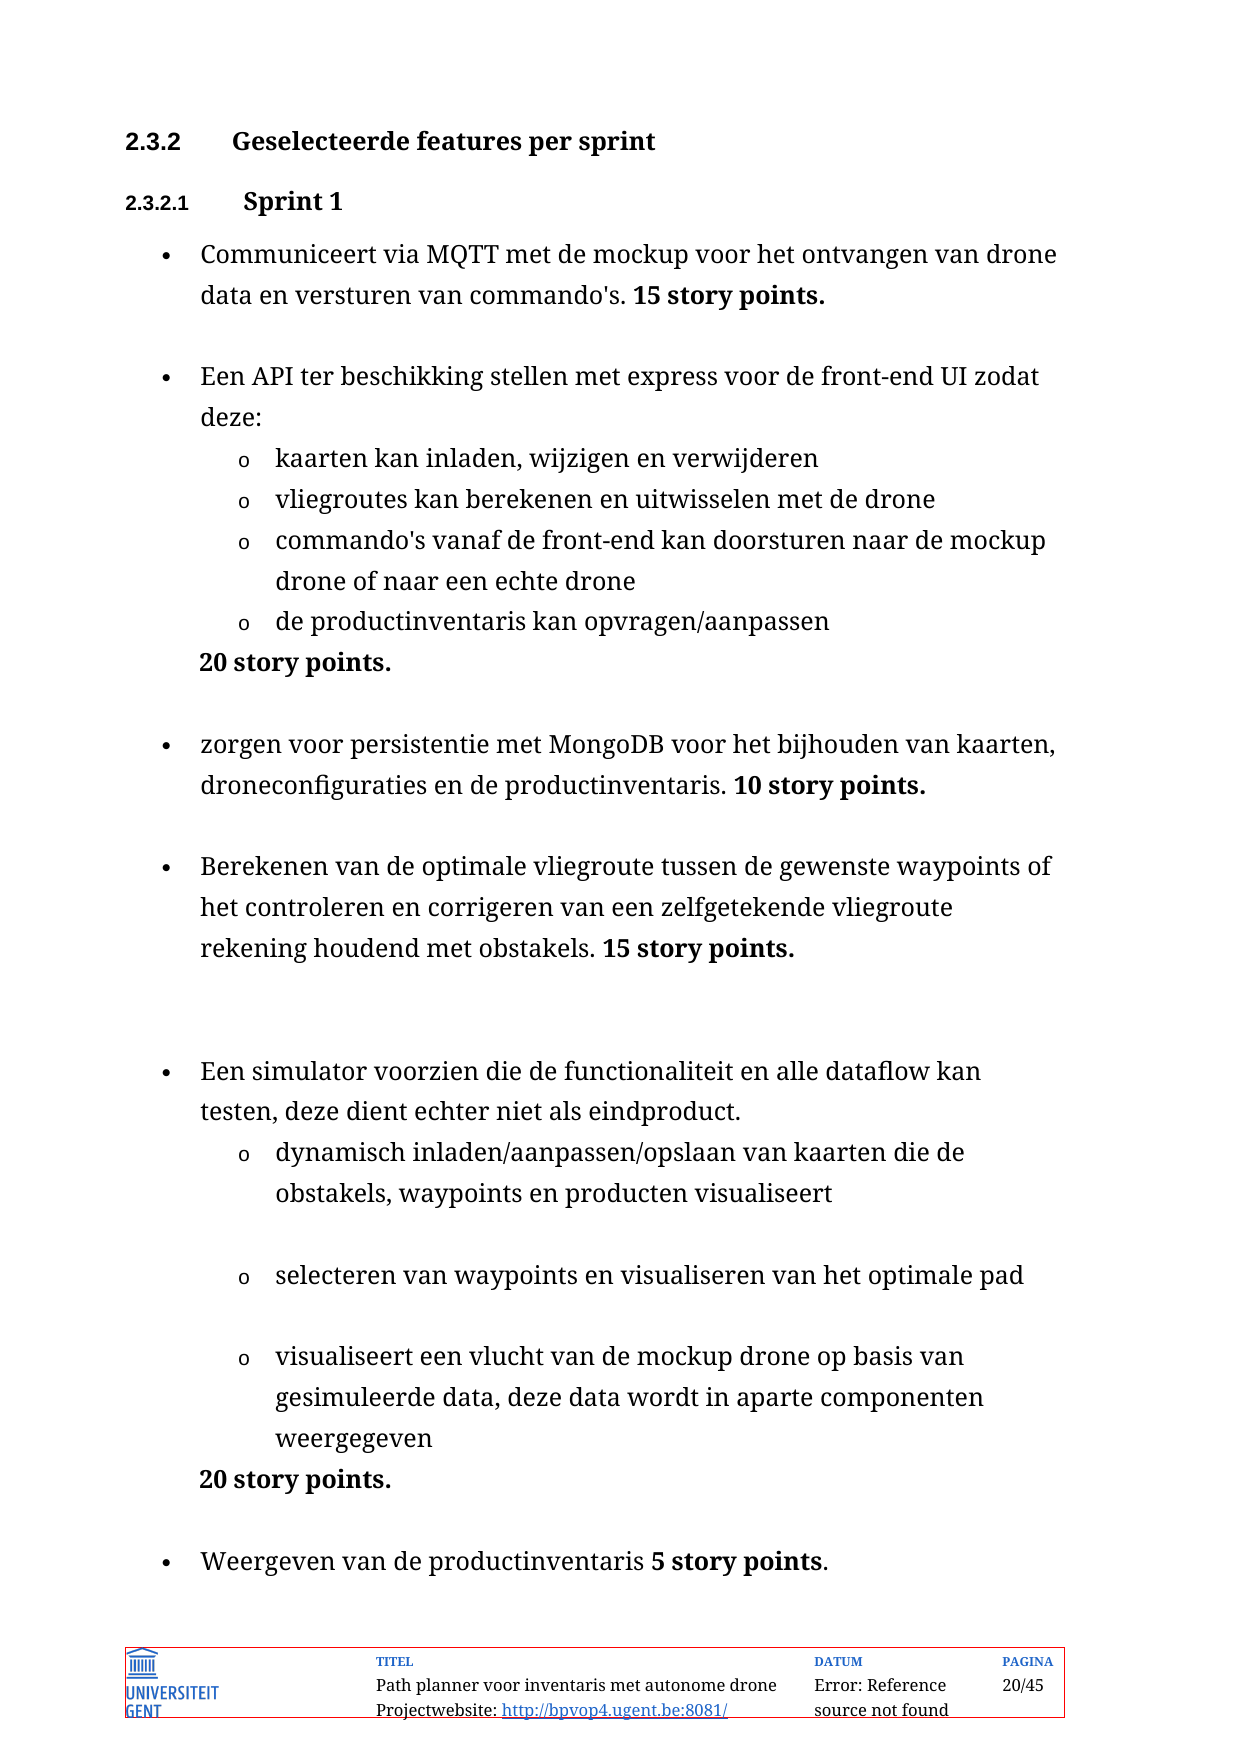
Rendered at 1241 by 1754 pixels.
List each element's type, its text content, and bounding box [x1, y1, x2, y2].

list dynamisch inladen/aanpassen/opslaan van kaarten die de obstakels, waypoints en producten visualiseert [238, 1135, 1065, 1210]
picture [95, 1623, 252, 1749]
list Berekenen van de optimale vliegroute tussen de gewenste waypoints of het controleren en corrigeren van een zelfgetekende vliegroute rekening houdend met obstakels. 15 story points. [163, 849, 1065, 965]
list visualiseert een vlucht van de mockup drone op basis van gesimuleerde data, deze data wordt in aparte componenten weergegeven [238, 1339, 1065, 1455]
text 20 story points. [125, 645, 1065, 679]
subtitle Sprint 1 [125, 183, 1065, 217]
list commando's vanaf de front-end kan doorsturen naar de mockup drone of naar een echte drone [238, 522, 1065, 597]
list Weergeven van de productinventaris 5 story points. [163, 1543, 1065, 1577]
text 20 story points. [125, 1461, 1065, 1496]
list kaarten kan inladen, wijzigen en verwijderen [238, 441, 1065, 475]
list de productinventaris kan opvragen/aanpassen [238, 604, 1065, 638]
subtitle Geselecteerde features per sprint [125, 124, 1065, 158]
list vliegroutes kan berekenen en uitwisselen met de drone [238, 481, 1065, 516]
list Een simulator voorzien die de functionaliteit en alle dataflow kan testen, deze dient echter niet als eindproduct. [163, 1053, 1065, 1128]
list zorgen voor persistentie met MongoDB voor het bijhouden van kaarten, droneconfiguraties en de productinventaris. 10 story points. [163, 726, 1065, 801]
list selecteren van waypoints en visualiseren van het optimale pad [238, 1257, 1065, 1291]
list Een API ter beschikking stellen met express voor de front-end UI zodat deze: [163, 359, 1065, 434]
list Communiceert via MQTT met de mockup voor het ontvangen van drone data en versturen van commando's. 15 story points. [163, 236, 1065, 311]
